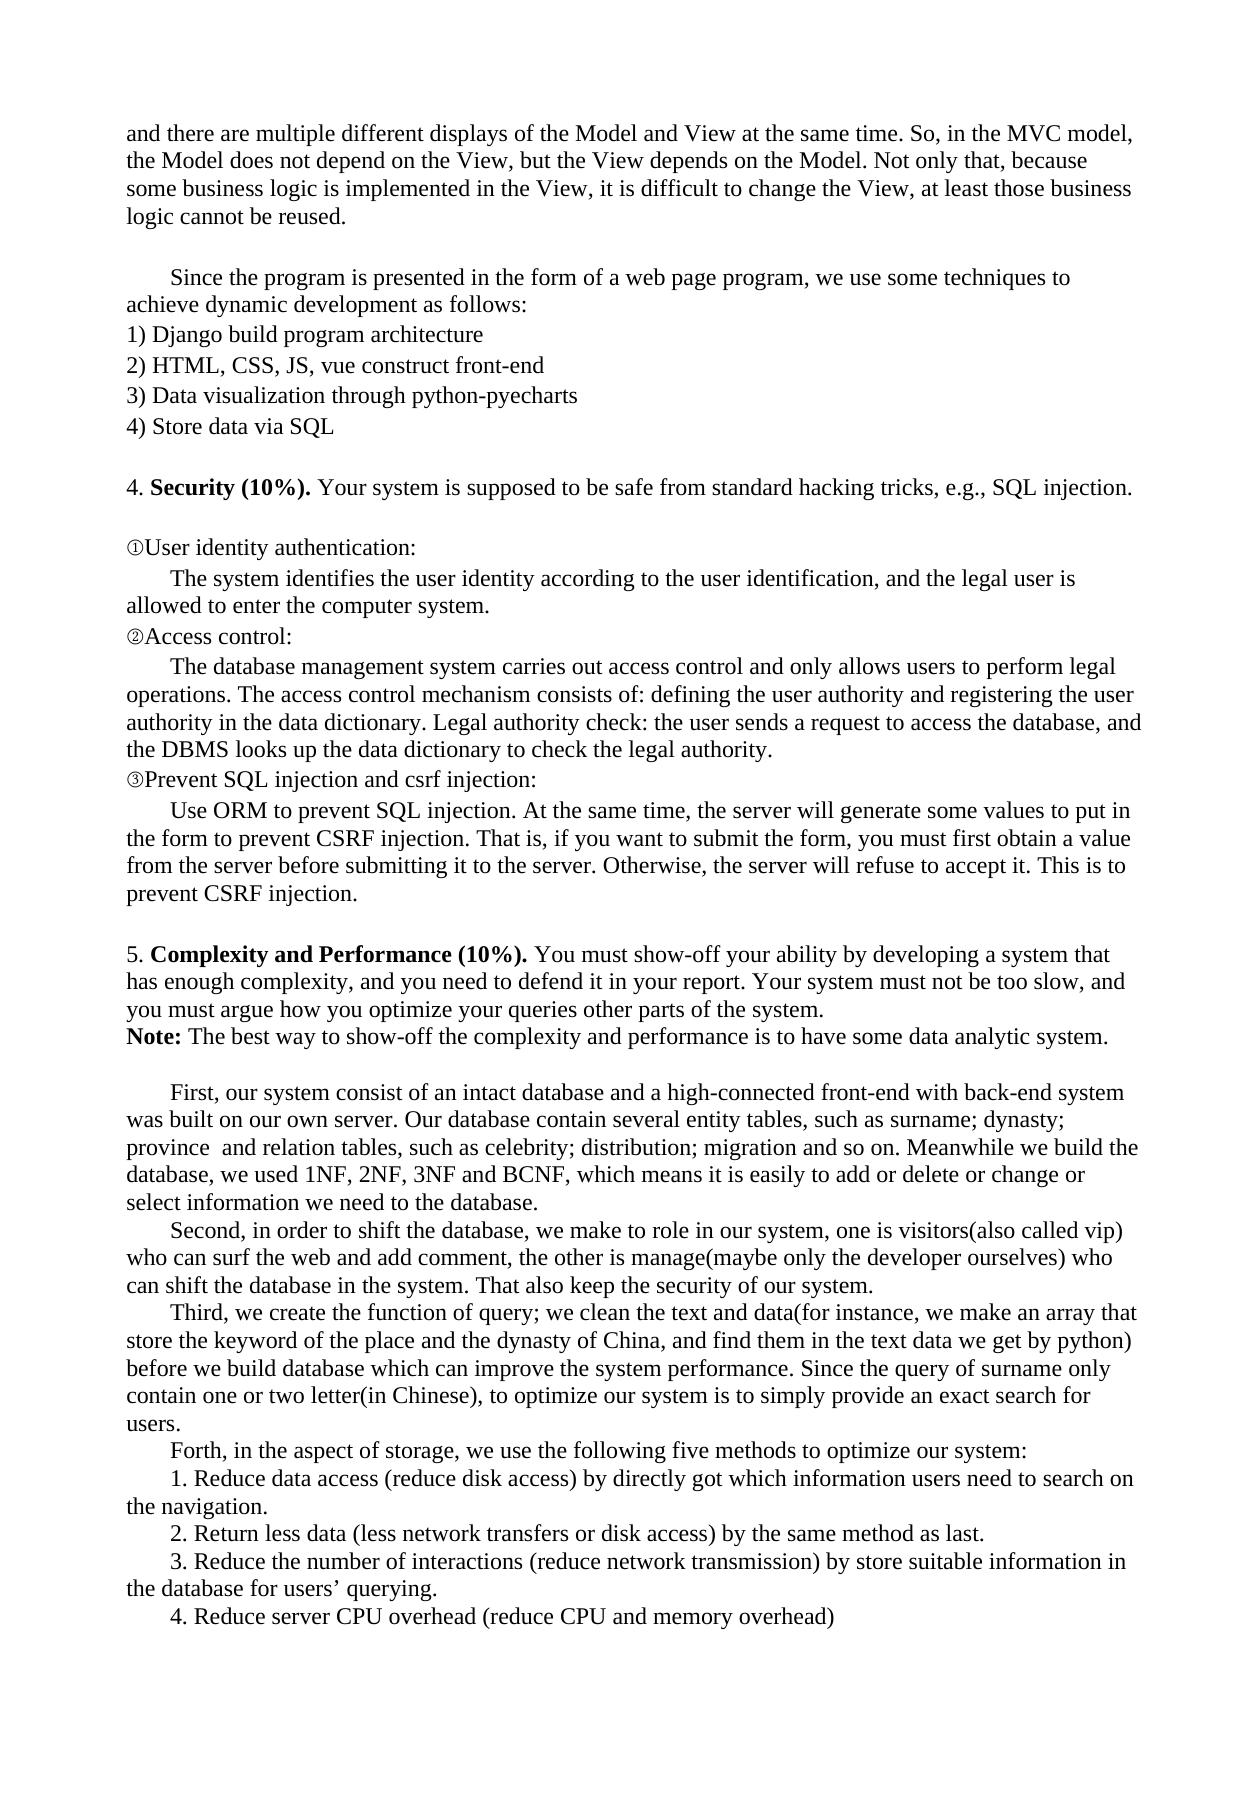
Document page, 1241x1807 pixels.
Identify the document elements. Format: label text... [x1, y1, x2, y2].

text Second, in order to shift the database, we make to role in our system, one is visitors(also called vip) who can surf the web and add comment, the other is manage(maybe only the developer ourselves) who can shift the database in the system. That also keep the security of our system. [126, 1216, 1144, 1298]
text First, our system consist of an intact database and a high-connected front-end with back-end system was built on our own server. Our database contain several entity tables, such as surname; dynasty; province and relation tables, such as celebrity; distribution; migration and so on. Meanwhile we build the database, we used 1NF, 2NF, 3NF and BCNF, which means it is easily to add or delete or change or select information we need to the database. [126, 1078, 1144, 1216]
text 5. Complexity and Performance (10%). You must show-off your ability by developing a system that has enough complexity, and you need to defend it in your report. Your system must not be too slow, and you must argue how you optimize your queries other parts of the system. [126, 939, 1144, 1022]
text 4. Reduce server CPU overhead (reduce CPU and memory overhead) [126, 1602, 1144, 1630]
text 4. Security (10%). Your system is supposed to be safe from standard hacking tricks, e.g., SQL injection. [126, 473, 1144, 500]
text Note: The best way to show-off the complexity and performance is to have some data analytic system. [126, 1022, 1144, 1050]
text Since the program is presented in the form of a web page program, we use some techniques to achieve dynamic development as follows: [126, 262, 1144, 318]
text ①User identity authentication: [126, 533, 1144, 561]
text 3. Reduce the number of interactions (reduce network transmission) by store suitable information in the database for users’ querying. [126, 1547, 1144, 1602]
text 2. Return less data (less network transfers or disk access) by the same method as last. [126, 1519, 1144, 1547]
text Third, we create the function of query; we clean the text and data(for instance, we make an array that store the keyword of the place and the dynasty of China, and find them in the text data we get by python) before we build database which can improve the system performance. Since the query of surname only contain one or two letter(in Chinese), to optimize our system is to simply provide an exact search for users. [126, 1298, 1144, 1436]
text The database management system carries out access control and only allows users to perform legal operations. The access control mechanism consists of: defining the user authority and registering the user authority in the data dictionary. Legal authority check: the user sends a request to access the database, and the DBMS looks up the data dictionary to check the legal authority. [126, 652, 1144, 763]
text 1) Django build program architecture [126, 321, 1144, 348]
text 1. Reduce data access (reduce disk access) by directly got which information users need to search on the navigation. [126, 1464, 1144, 1519]
text Use ORM to prevent SQL injection. At the same time, the server will generate some values to put in the form to prevent CSRF injection. That is, if you want to submit the form, you must first obtain a value from the server before submitting it to the server. Otherwise, the server will refuse to accept it. This is to prevent CSRF injection. [126, 796, 1144, 906]
text The system identifies the user identity according to the user identification, and the legal user is allowed to enter the computer system. [126, 564, 1144, 619]
text 4) Store data via SQL [126, 412, 1144, 439]
text 2) HTML, CSS, JS, vue construct front-end [126, 351, 1144, 378]
text ③Prevent SQL injection and csrf injection: [126, 766, 1144, 793]
text ②Access control: [126, 622, 1144, 649]
text Forth, in the aspect of storage, we use the following five methods to optimize our system: [126, 1436, 1144, 1464]
text 3) Data visualization through python-pyecharts [126, 381, 1144, 409]
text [126, 119, 1144, 229]
